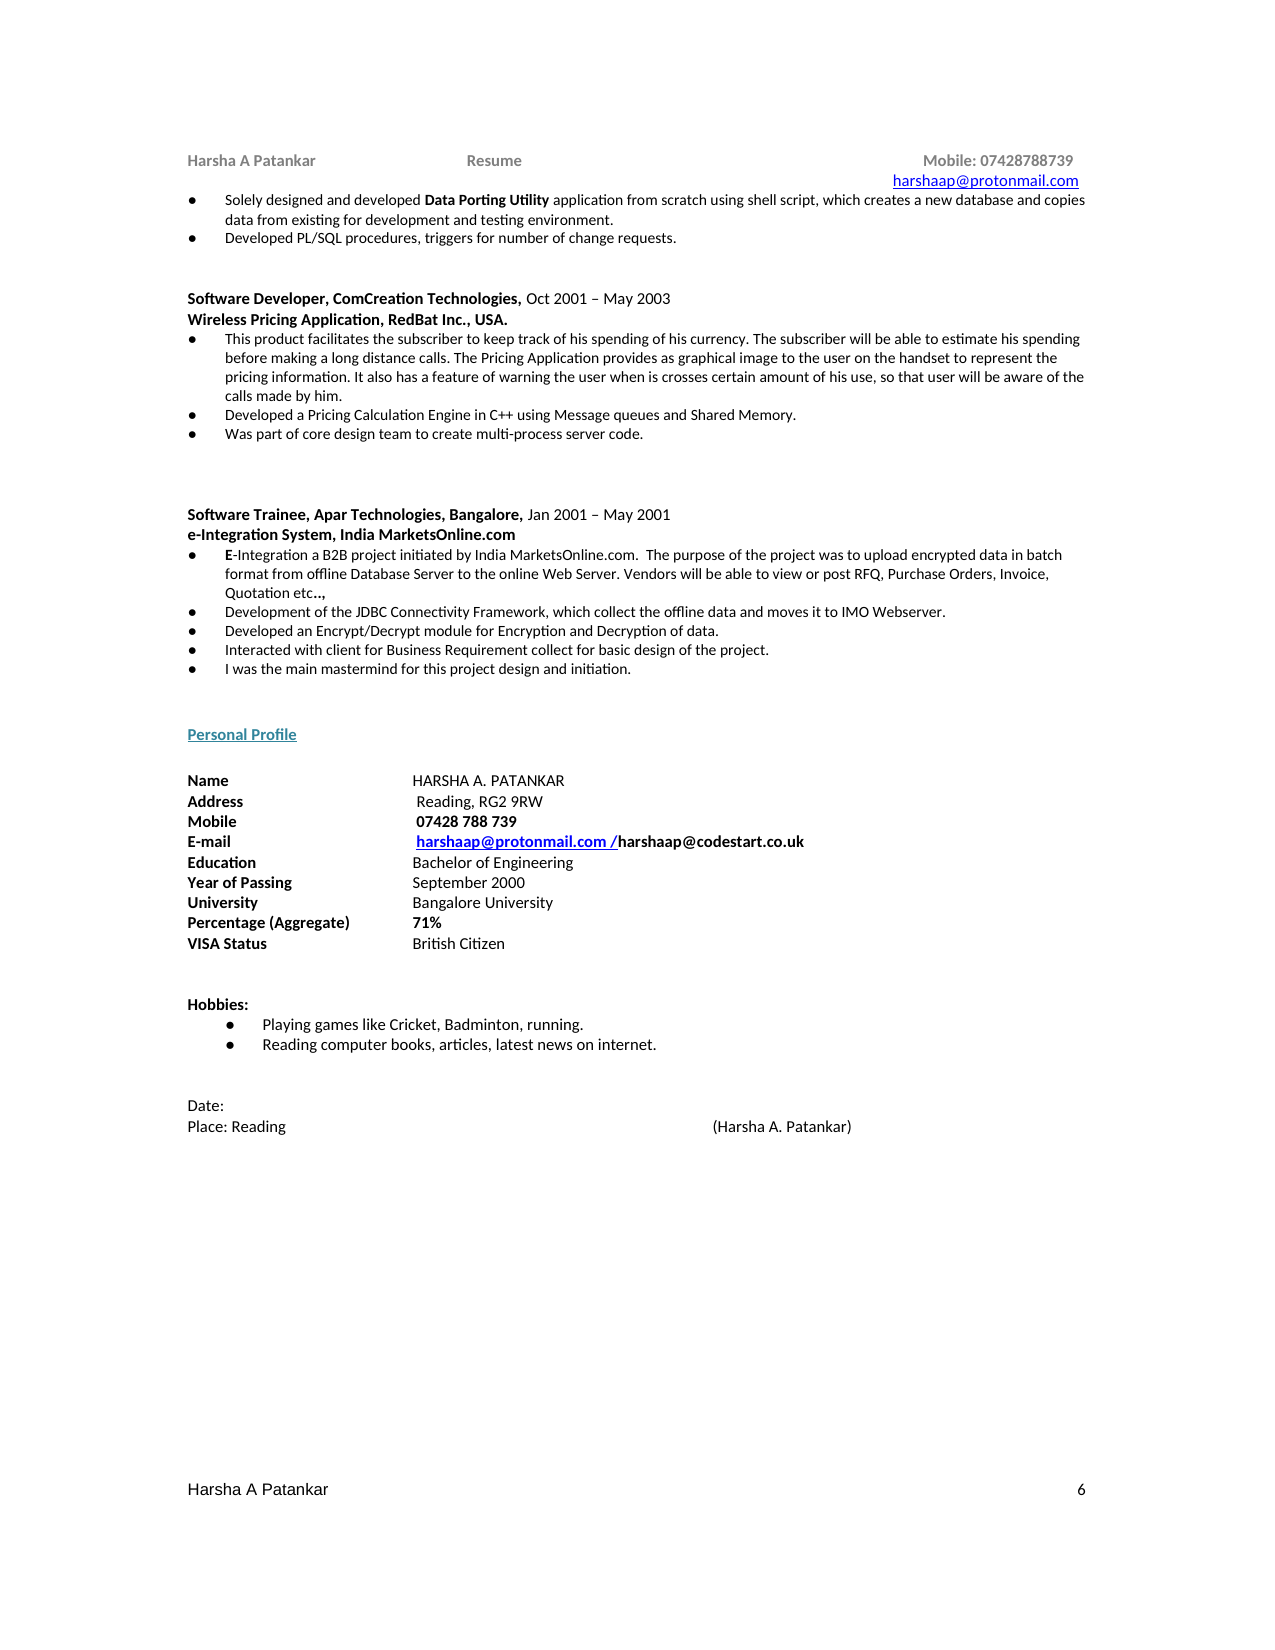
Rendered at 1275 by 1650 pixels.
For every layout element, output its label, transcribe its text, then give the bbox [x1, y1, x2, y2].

text Mobile 07428 788 739 [187, 811, 1087, 832]
text Address Reading, RG2 9RW [187, 791, 1087, 811]
list Developed an Encrypt/Decrypt module for Encryption and Decryption of data. [187, 621, 1087, 640]
text Date: [187, 1096, 1087, 1116]
list Developed a Pricing Calculation Engine in C++ using Message queues and Shared Memory. [187, 405, 1087, 424]
list Reading computer books, articles, latest news on internet. [225, 1035, 1087, 1055]
list Developed PL/SQL procedures, triggers for number of change requests. [187, 229, 1087, 248]
text Education Bachelor of Engineering [187, 852, 1087, 872]
text Place: Reading (Harsha A. Patankar) [187, 1116, 1087, 1136]
text Hobbies: [187, 994, 1087, 1014]
list Development of the JDBC Connectivity Framework, which collect the offline data and moves it to IMO Webserver. [187, 602, 1087, 621]
list Solely designed and developed Data Porting Utility application from scratch using shell script, which creates a new database and copies data from existing for development and testing environment. [187, 191, 1087, 229]
text Software Developer, ComCreation Technologies, Oct 2001 – May 2003 [187, 288, 1087, 309]
text E-mail harshaap@protonmail.com /harshaap@codestart.co.uk [187, 832, 1087, 852]
text University Bangalore University [187, 892, 1087, 913]
list Was part of core design team to create multi-process server code. [187, 424, 1087, 443]
list Interacted with client for Business Requirement collect for basic design of the project. [187, 640, 1087, 659]
list I was the main mastermind for this project design and initiation. [187, 659, 1087, 678]
text e-Integration System, India MarketsOnline.com [187, 525, 1087, 545]
text Software Trainee, Apar Technologies, Bangalore, Jan 2001 – May 2001 [187, 504, 1087, 525]
text Percentage (Aggregate) 71% [187, 913, 1087, 933]
text Personal Profile [187, 724, 1087, 744]
list E-Integration a B2B project initiated by India MarketsOnline.com. The purpose of the project was to upload encrypted data in batch format from offline Database Server to the online Web Server. Vendors will be able to view or post RFQ, Purchase Orders, Invoice, Quotation etc.., [187, 545, 1087, 602]
list Playing games like Cricket, Badminton, running. [225, 1014, 1087, 1035]
list This product facilitates the subscriber to keep track of his spending of his currency. The subscriber will be able to estimate his spending before making a long distance calls. The Pricing Application provides as graphical image to the user on the handset to represent the pricing information. It also has a feature of warning the user when is crosses certain amount of his use, so that user will be aware of the calls made by him. [187, 329, 1087, 405]
text Year of Passing September 2000 [187, 872, 1087, 892]
text Name HARSHA A. PATANKAR [187, 771, 1087, 791]
text VISA Status British Citizen [187, 933, 1087, 953]
text Wireless Pricing Application, RedBat Inc., USA. [187, 309, 1087, 329]
